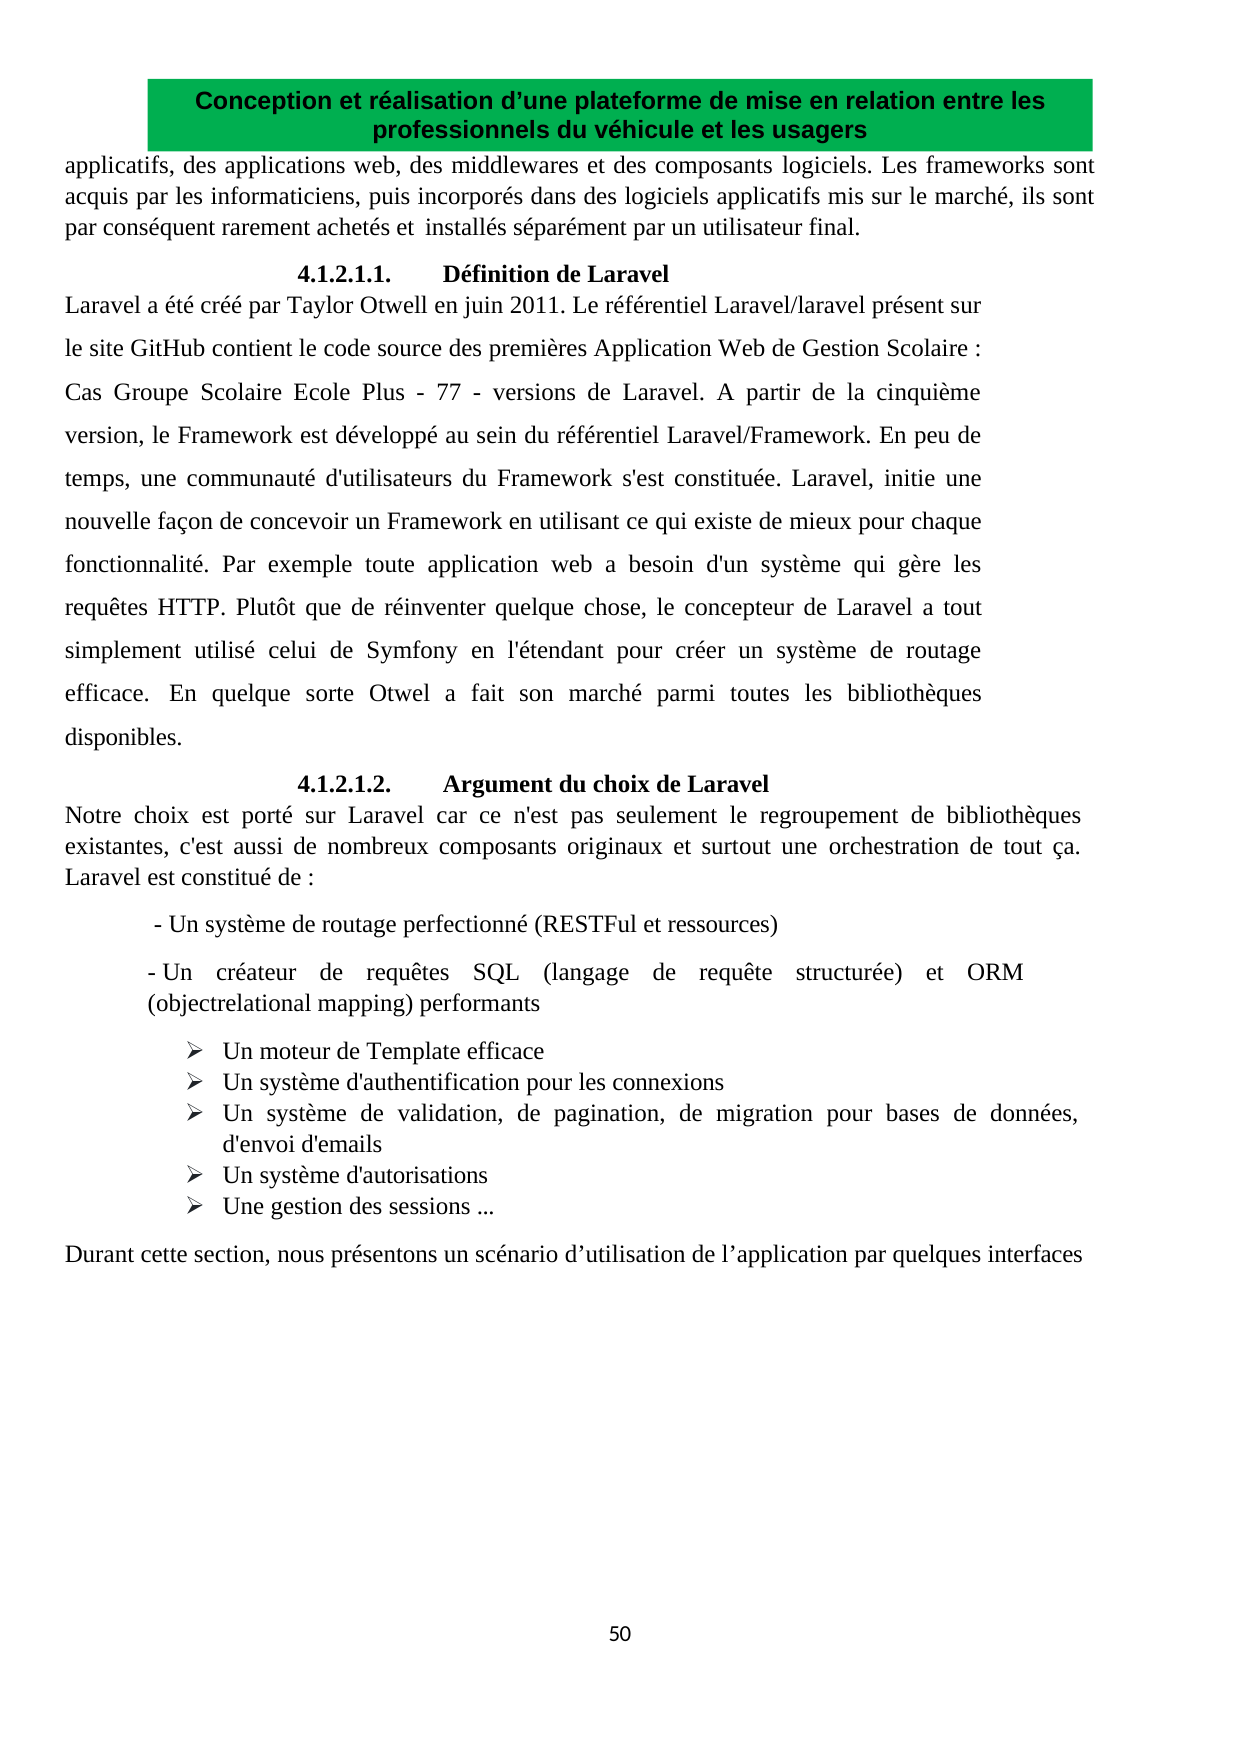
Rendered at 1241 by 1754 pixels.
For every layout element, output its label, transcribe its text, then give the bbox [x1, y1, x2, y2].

list Un système d'autorisations [185, 1160, 1213, 1189]
text Laravel a été créé par Taylor Otwell en juin 2011. Le référentiel Laravel/laravel présent sur le site GitHub contient le code source des premières Application Web de Gestion Scolaire : Cas Groupe Scolaire Ecole Plus - 77 - versions de Laravel. A partir de la cinquième version, le Framework est développé au sein du référentiel Laravel/Framework. En peu de temps, une communauté d'utilisateurs du Framework s'est constituée. Laravel, initie une nouvelle façon de concevoir un Framework en utilisant ce qui existe de mieux pour chaque fonctionnalité. Par exemple toute application web a besoin d'un système qui gère les requêtes HTTP. Plutôt que de réinventer quelque chose, le concepteur de Laravel a tout simplement utilisé celui de Symfony en l'étendant pour créer un système de routage efficace. En quelque sorte Otwel a fait son marché parmi toutes les bibliothèques disponibles. [64, 290, 982, 750]
subtitle Définition de Laravel [297, 259, 1213, 288]
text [64, 150, 1095, 241]
list Une gestion des sessions ... [185, 1191, 1213, 1220]
subtitle Argument du choix de Laravel [297, 769, 1213, 798]
text Notre choix est porté sur Laravel car ce n'est pas seulement le regroupement de bibliothèques existantes, c'est aussi de nombreux composants originaux et surtout une orchestration de tout ça. Laravel est constitué de : [64, 800, 1081, 891]
list Un système d'authentification pour les connexions [185, 1067, 1213, 1096]
list Un créateur de requêtes SQL (langage de requête structurée) et ORM (objectrelational mapping) performants [147, 957, 1024, 1017]
list Un système de routage perfectionné (RESTFul et ressources) [154, 909, 1213, 938]
list Un système de validation, de pagination, de migration pour bases de données, d'envoi d'emails [185, 1098, 1079, 1158]
list Un moteur de Template efficace [185, 1036, 1213, 1065]
text Durant cette section, nous présentons un scénario d’utilisation de l’application par quelques interfaces [64, 1239, 1095, 1268]
